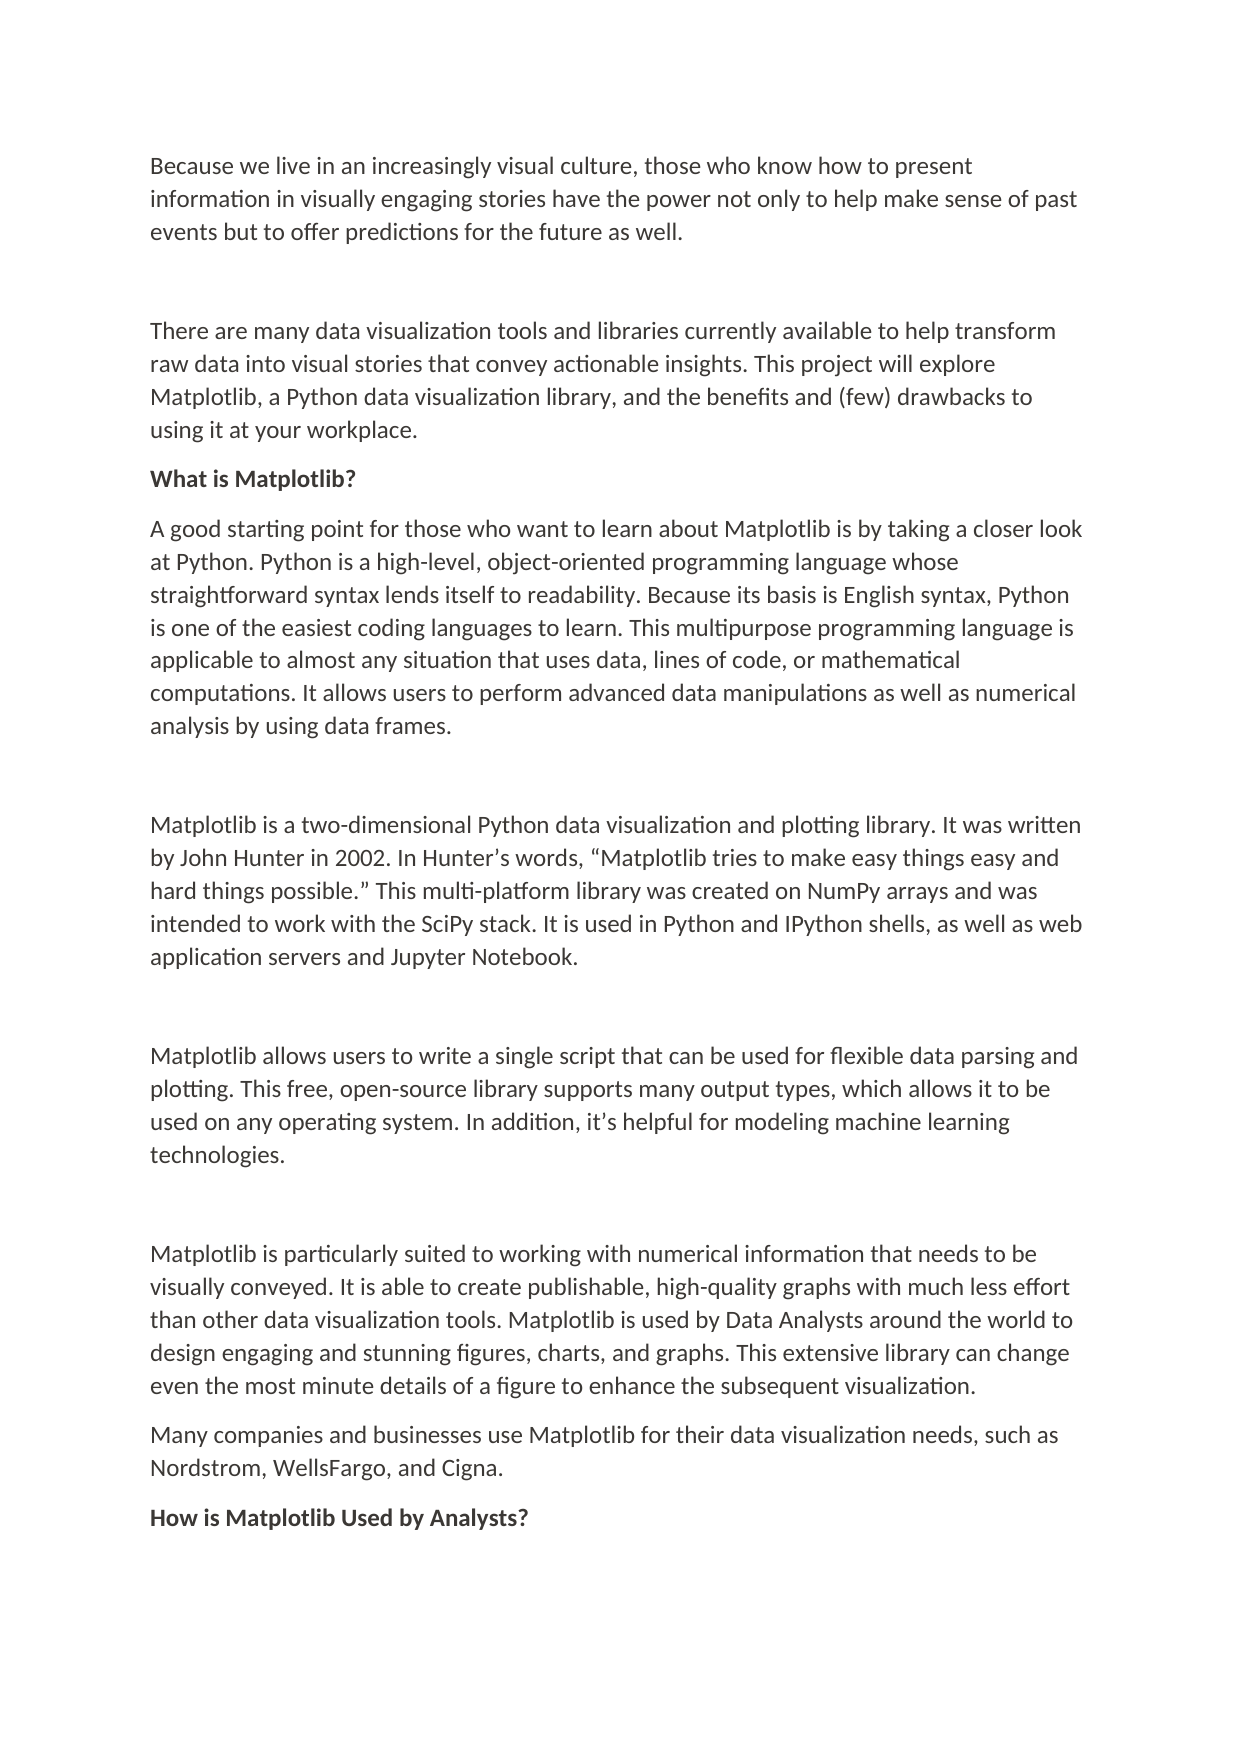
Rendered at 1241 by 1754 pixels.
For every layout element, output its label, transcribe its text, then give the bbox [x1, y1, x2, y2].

text There are many data visualization tools and libraries currently available to help transform raw data into visual stories that convey actionable insights. This project will explore Matplotlib, a Python data visualization library, and the benefits and (few) drawbacks to using it at your workplace. [150, 315, 1090, 444]
text Matplotlib is a two-dimensional Python data visualization and plotting library. It was written by John Hunter in 2002. In Hunter’s words, “Matplotlib tries to make easy things easy and hard things possible.” This multi-platform library was created on NumPy arrays and was intended to work with the SciPy stack. It is used in Python and IPython shells, as well as web application servers and Jupyter Notebook. [150, 809, 1090, 972]
text A good starting point for those who want to learn about Matplotlib is by taking a closer look at Python. Python is a high-level, object-oriented programming language whose straightforward syntax lends itself to readability. Because its basis is English syntax, Python is one of the easiest coding languages to learn. This multipurpose programming language is applicable to almost any situation that uses data, lines of code, or mathematical computations. It allows users to perform advanced data manipulations as well as numerical analysis by using data frames. [150, 513, 1090, 741]
text Because we live in an increasingly visual culture, those who know how to present information in visually engaging stories have the power not only to help make sense of past events but to offer predictions for the future as well. [150, 150, 1090, 246]
text Many companies and businesses use Matplotlib for their data visualization needs, such as Nordstrom, WellsFargo, and Cigna. [150, 1419, 1090, 1483]
text What is Matplotlib? [150, 463, 1090, 494]
text Matplotlib is particularly suited to working with numerical information that needs to be visually conveyed. It is able to create publishable, high-quality graphs with much less effort than other data visualization tools. Matplotlib is used by Data Analysts around the world to design engaging and stunning figures, charts, and graphs. This extensive library can change even the most minute details of a figure to enhance the subsequent visualization. [150, 1238, 1090, 1401]
text Matplotlib allows users to write a single script that can be used for flexible data parsing and plotting. This free, open-source library supports many output types, which allows it to be used on any operating system. In addition, it’s helpful for modeling machine learning technologies. [150, 1040, 1090, 1170]
text How is Matplotlib Used by Analysts? [150, 1502, 1090, 1533]
